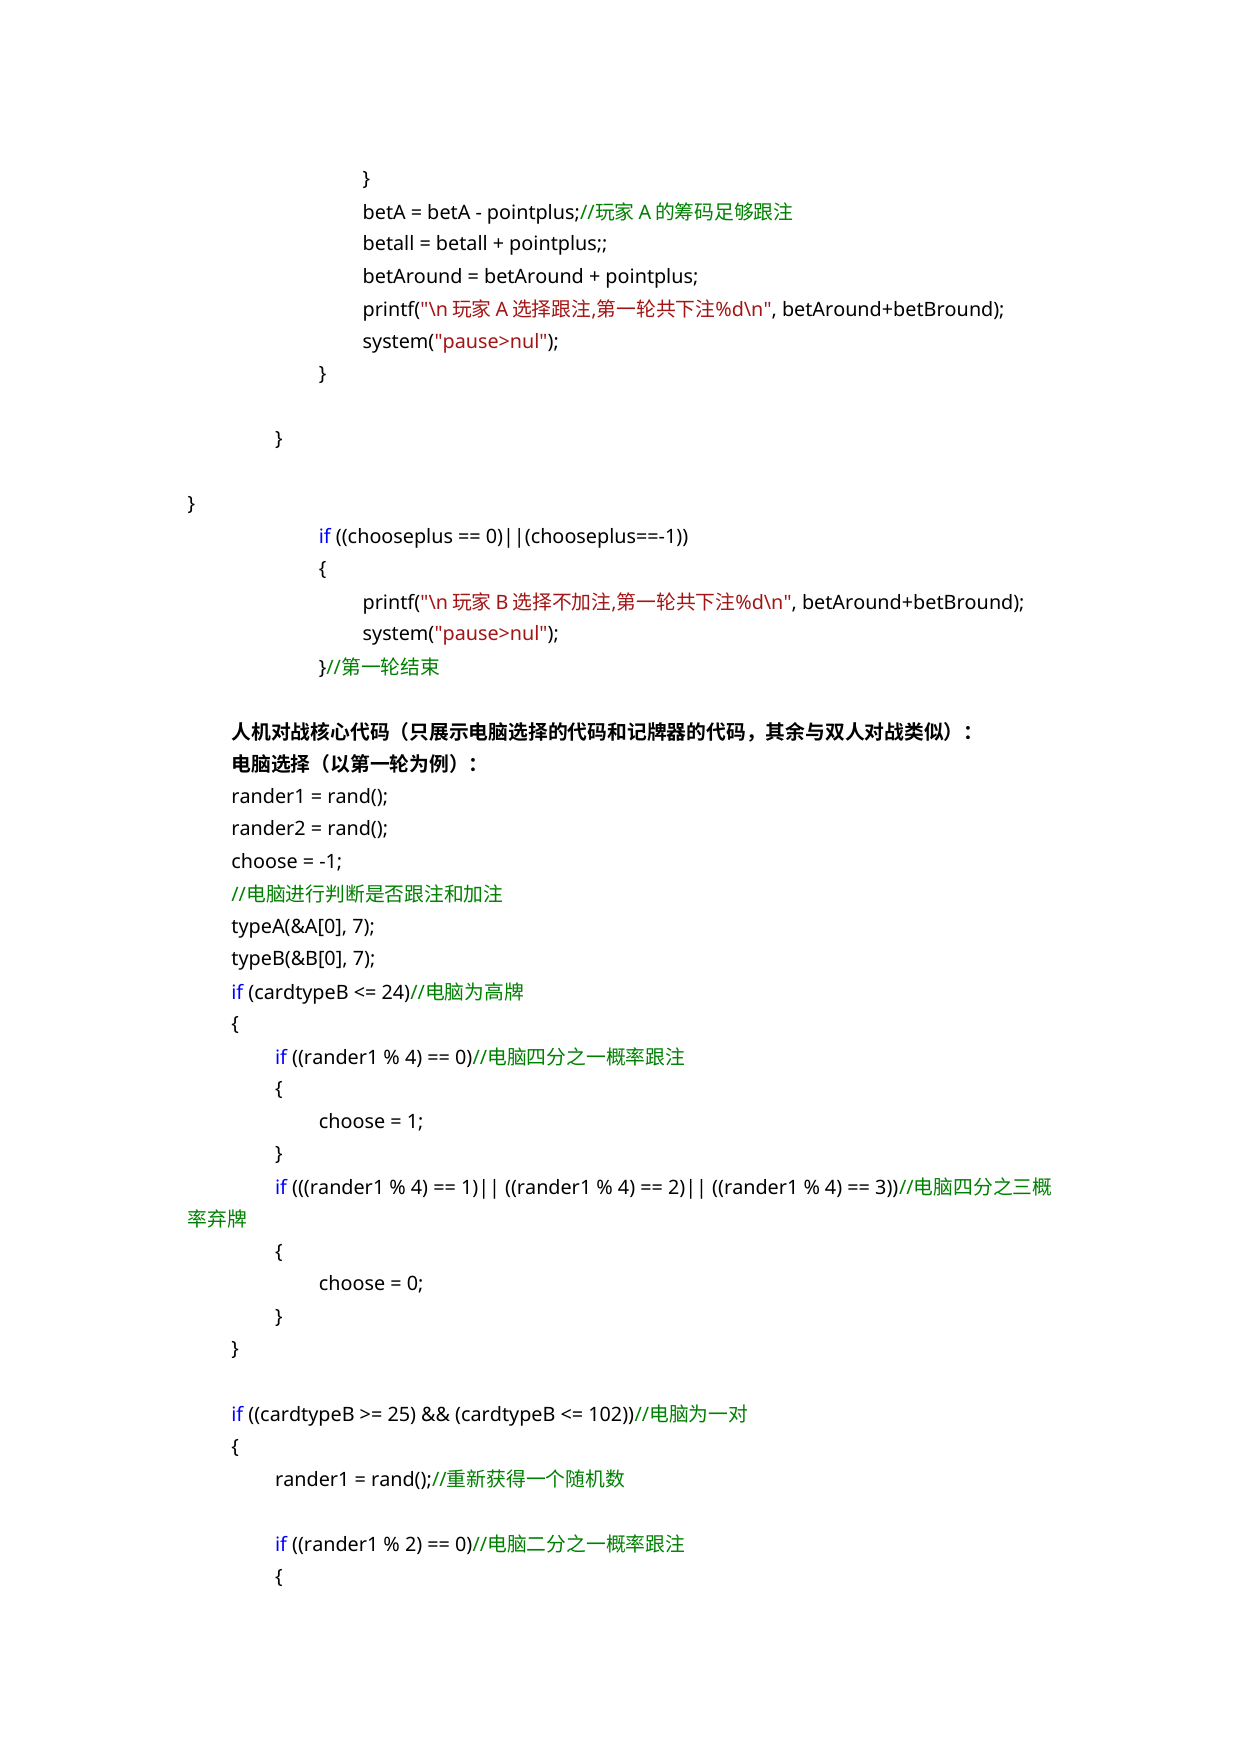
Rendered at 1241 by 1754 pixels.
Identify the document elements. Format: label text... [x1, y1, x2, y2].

text typeA(&A[0], 7); [187, 909, 1053, 942]
text system("pause>nul"); [187, 617, 1053, 649]
text betAround = betAround + pointplus; [187, 259, 1053, 292]
text } [187, 357, 1053, 389]
text if ((chooseplus == 0)||(chooseplus==-1)) [187, 519, 1053, 552]
text choose = 1; [187, 1104, 1053, 1137]
text choose = -1; [187, 844, 1053, 877]
text { [187, 1429, 1053, 1462]
text { [187, 1234, 1053, 1267]
text betall = betall + pointplus;; [187, 227, 1053, 259]
text typeB(&B[0], 7); [187, 942, 1053, 974]
text { [187, 1072, 1053, 1104]
text } [187, 487, 1053, 519]
text if ((rander1 % 2) == 0)//电脑二分之一概率跟注 [187, 1527, 1053, 1559]
text 电脑选择（以第一轮为例）： [187, 747, 1053, 779]
text system("pause>nul"); [187, 324, 1053, 357]
text rander1 = rand();//重新获得一个随机数 [187, 1462, 1053, 1494]
text rander2 = rand(); [187, 812, 1053, 844]
text } [187, 1137, 1053, 1169]
text { [187, 552, 1053, 584]
text if (cardtypeB <= 24)//电脑为高牌 [187, 974, 1053, 1007]
text printf("\n玩家B选择不加注,第一轮共下注%d\n", betAround+betBround); [187, 584, 1053, 617]
text } [187, 1299, 1053, 1332]
text if (((rander1 % 4) == 1)|| ((rander1 % 4) == 2)|| ((rander1 % 4) == 3))//电脑四分之三概率弃牌 [187, 1169, 1053, 1234]
text betA = betA - pointplus;//玩家A的筹码足够跟注 [187, 194, 1053, 227]
text if ((rander1 % 4) == 0)//电脑四分之一概率跟注 [187, 1039, 1053, 1072]
text //电脑进行判断是否跟注和加注 [187, 877, 1053, 909]
text if ((cardtypeB >= 25) && (cardtypeB <= 102))//电脑为一对 [187, 1397, 1053, 1429]
text } [187, 422, 1053, 454]
text } [187, 1332, 1053, 1364]
text { [187, 1559, 1053, 1592]
text choose = 0; [187, 1267, 1053, 1299]
text 人机对战核心代码（只展示电脑选择的代码和记牌器的代码，其余与双人对战类似）： [187, 714, 1053, 747]
text rander1 = rand(); [187, 779, 1053, 812]
text { [187, 1007, 1053, 1039]
text } [187, 162, 1053, 194]
text }//第一轮结束 [187, 649, 1053, 682]
text printf("\n玩家A选择跟注,第一轮共下注%d\n", betAround+betBround); [187, 292, 1053, 324]
